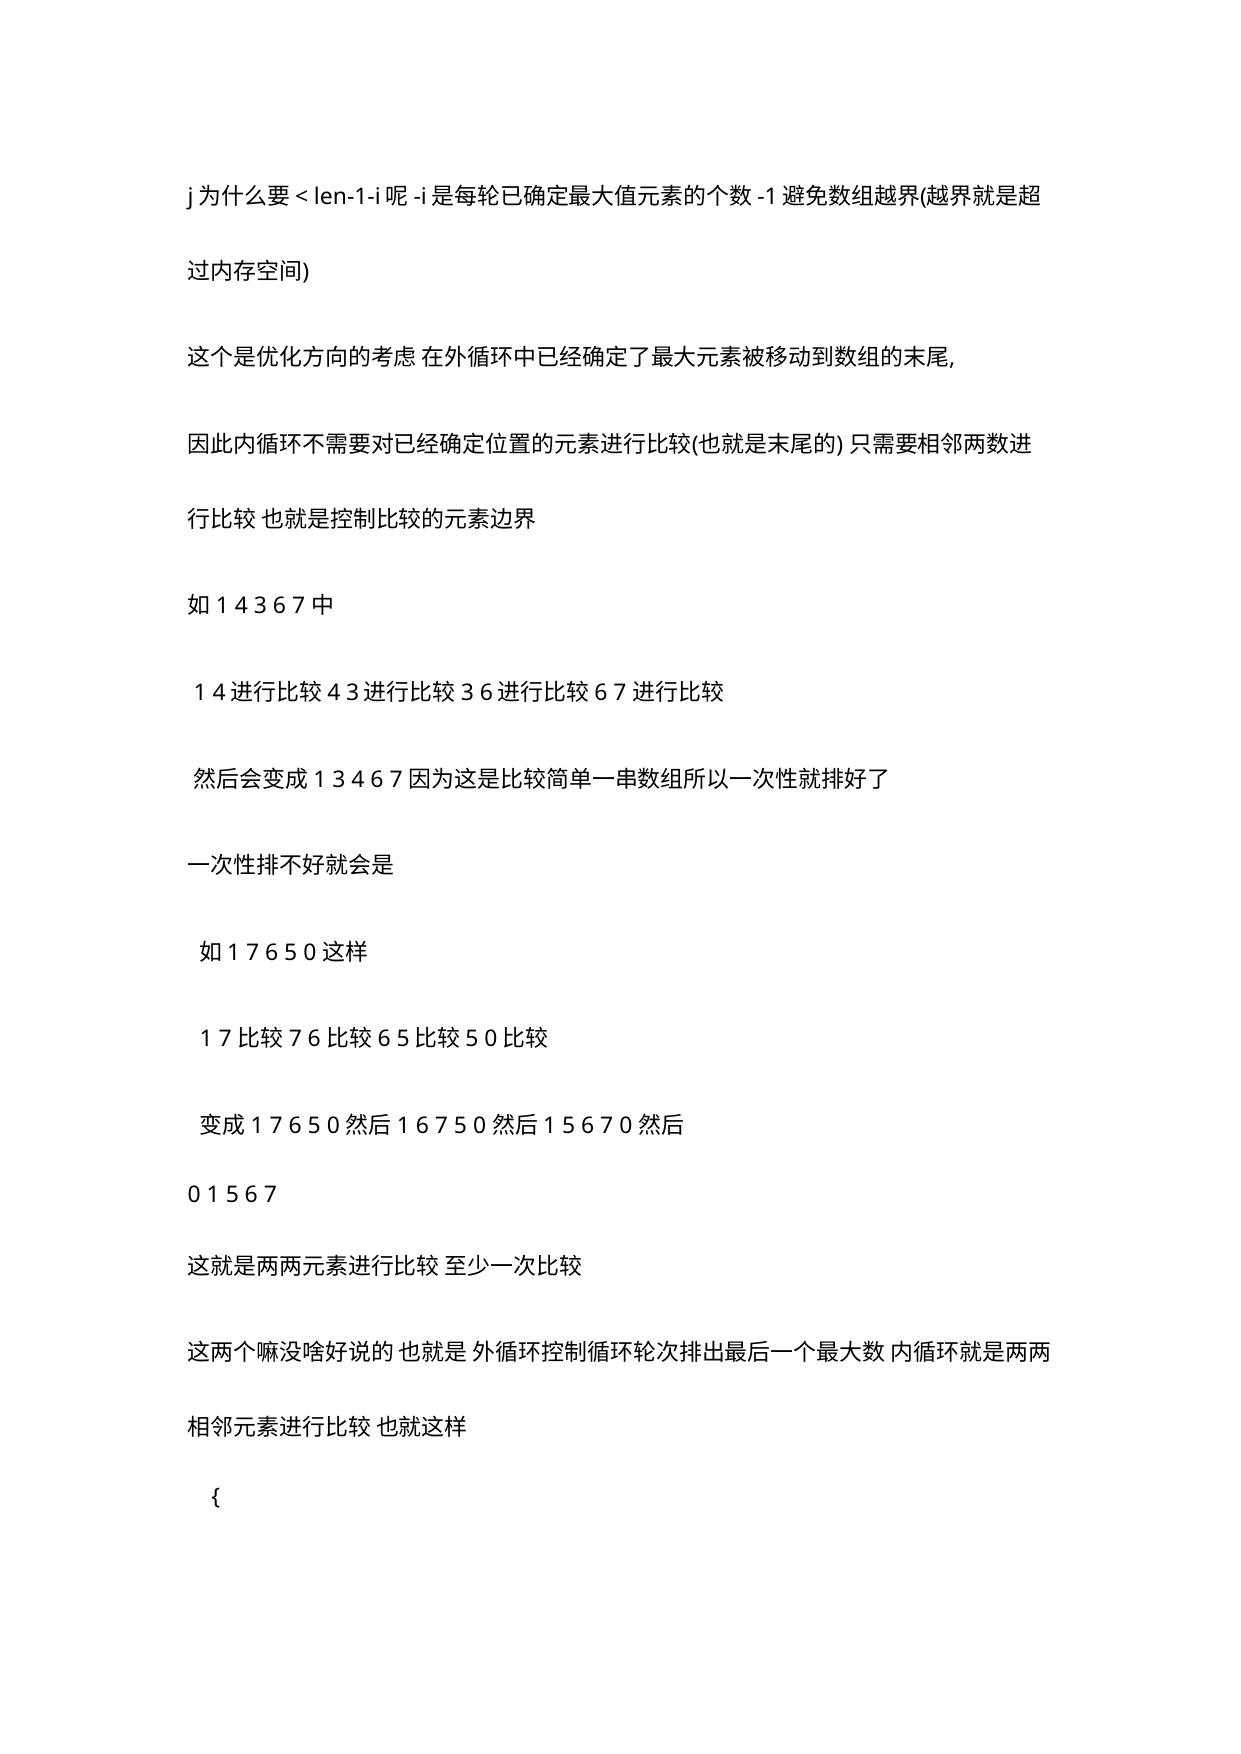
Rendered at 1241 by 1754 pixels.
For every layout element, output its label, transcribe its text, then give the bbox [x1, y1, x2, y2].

text 这就是两两元素进行比较 至少一次比较 [187, 1232, 1053, 1297]
text 这个是优化方向的考虑 在外循环中已经确定了最大元素被移动到数组的末尾, [187, 323, 1053, 388]
text 0 1 5 6 7 [187, 1178, 1053, 1210]
text j为什么要 < len-1-i呢 -i是每轮已确定最大值元素的个数 -1避免数组越界(越界就是超过内存空间) [187, 162, 1053, 302]
text 1 7 比较 7 6 比较 6 5比较 5 0比较 [187, 1004, 1053, 1069]
text 变成 1 7 6 5 0 然后 1 6 7 5 0 然后 1 5 6 7 0 然后 [187, 1091, 1053, 1156]
text 因此内循环不需要对已经确定位置的元素进行比较(也就是末尾的) 只需要相邻两数进行比较 也就是控制比较的元素边界 [187, 410, 1053, 550]
text 一次性排不好就会是 [187, 831, 1053, 896]
text 这两个嘛没啥好说的 也就是 外循环控制循环轮次排出最后一个最大数 内循环就是两两相邻元素进行比较 也就这样 [187, 1318, 1053, 1458]
text 如 1 4 3 6 7 中 [187, 571, 1053, 636]
text 然后会变成 1 3 4 6 7 因为这是比较简单一串数组所以一次性就排好了 [187, 744, 1053, 809]
text 如1 7 6 5 0 这样 [187, 918, 1053, 983]
text 1 4进行比较 4 3进行比较 3 6进行比较 6 7 进行比较 [187, 658, 1053, 723]
text { [187, 1479, 1053, 1512]
